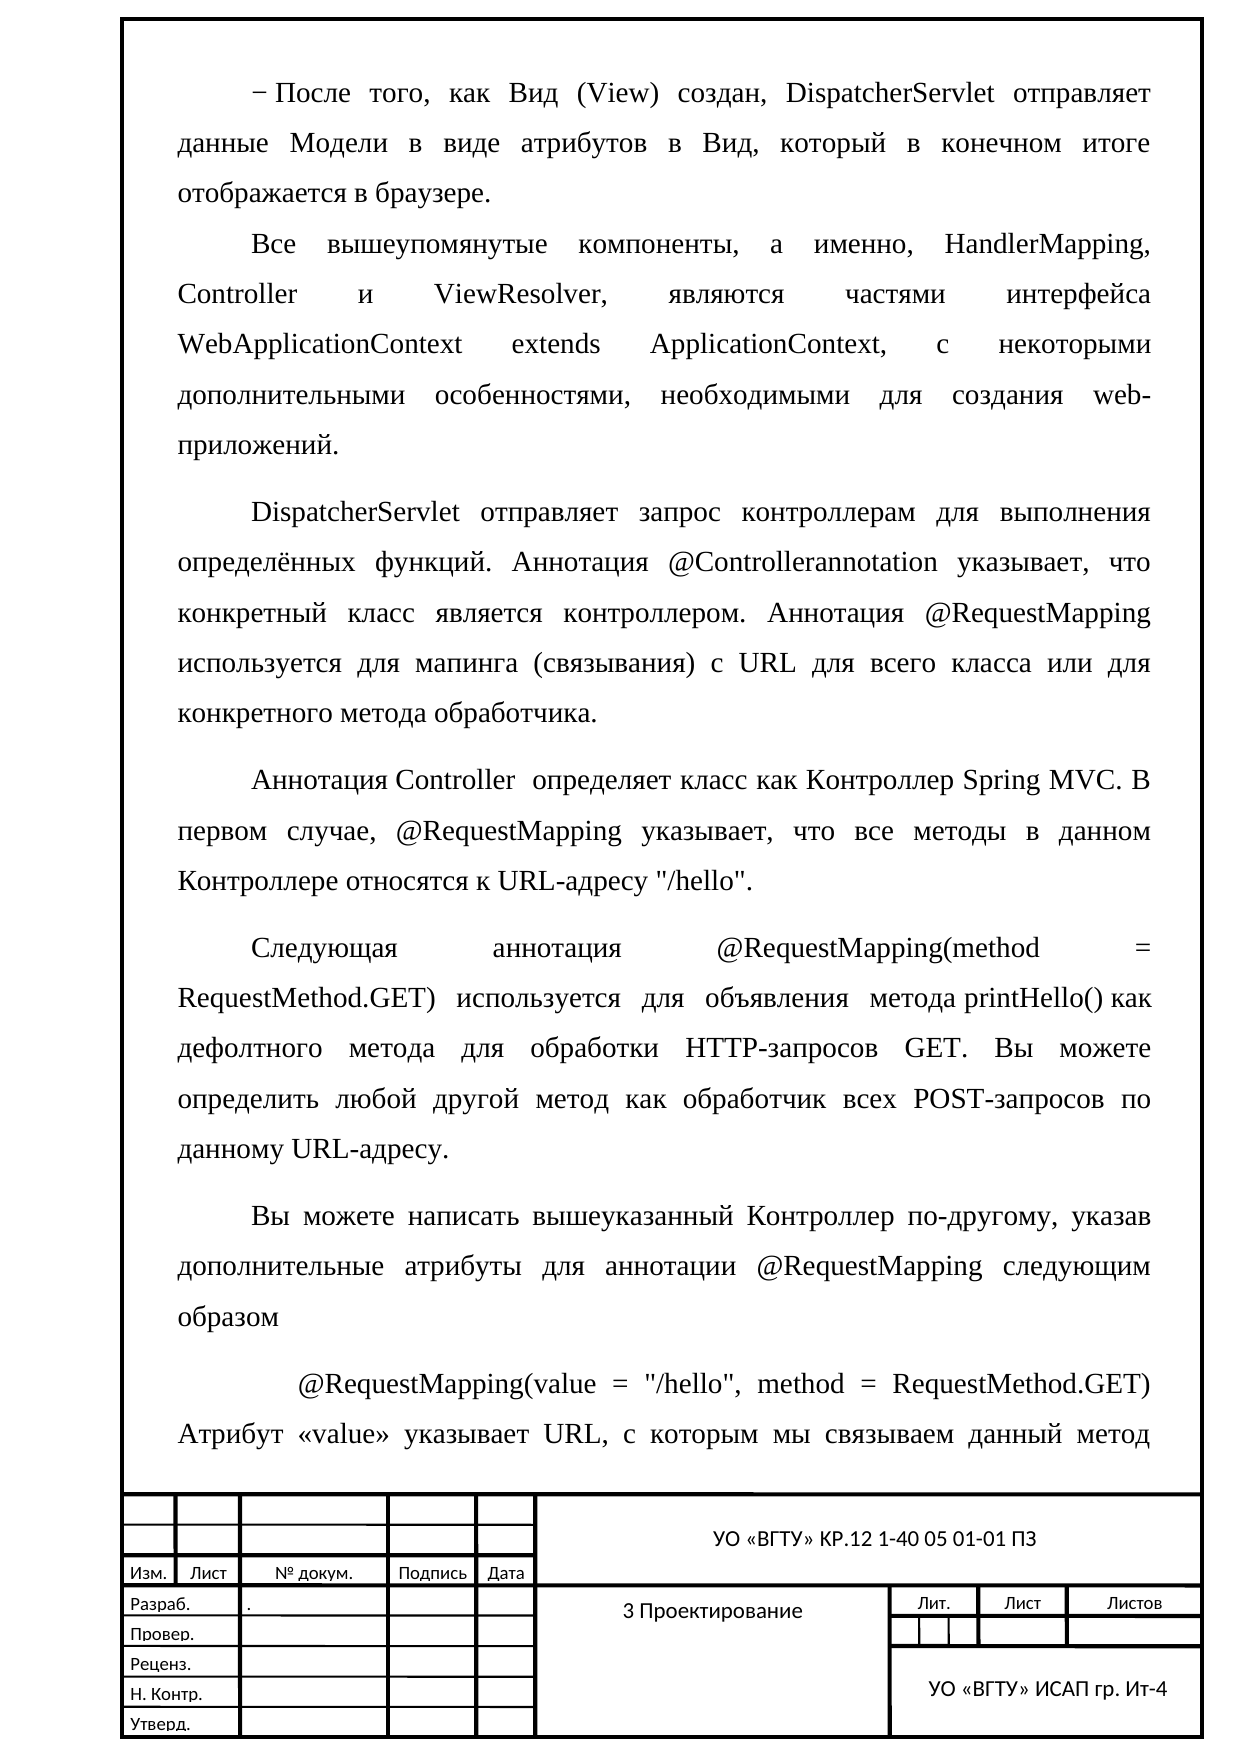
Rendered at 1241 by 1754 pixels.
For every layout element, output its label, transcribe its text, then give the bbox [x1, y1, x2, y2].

text Аннотация Controller определяет класс как Контроллер Spring MVC. В первом случае, @RequestMapping указывает, что все методы в данном Контроллере относятся к URL-адресу "/hello". [177, 762, 1152, 896]
list После того, как Вид (View) создан, DispatcherServlet отправляет данные Модели в виде атрибутов в Вид, который в конечном итоге отображается в браузере. [177, 75, 1152, 209]
text Вы можете написать вышеуказанный Контроллер по-другому, указав дополнительные атрибуты для аннотации @RequestMapping следующим образом [177, 1198, 1152, 1332]
text Все вышеупомянутые компоненты, а именно, HandlerMapping, Controller и ViewResolver, являются частями интерфейса WebApplicationContext extends ApplicationContext, с некоторыми дополнительными особенностями, необходимыми для создания web-приложений. [177, 226, 1152, 461]
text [177, 1366, 1152, 1449]
text DispatcherServlet отправляет запрос контроллерам для выполнения определённых функций. Аннотация @Controllerannotation указывает, что конкретный класс является контроллером. Аннотация @RequestMapping используется для мапинга (связывания) с URL для всего класса или для конкретного метода обработчика. [177, 494, 1152, 729]
text Следующая аннотация @RequestMapping(method = RequestMethod.GET) используется для объявления метода printHello() как дефолтного метода для обработки HTTP-запросов GET. Вы можете определить любой другой метод как обработчик всех POST-запросов по данному URL-адресу. [177, 930, 1152, 1165]
